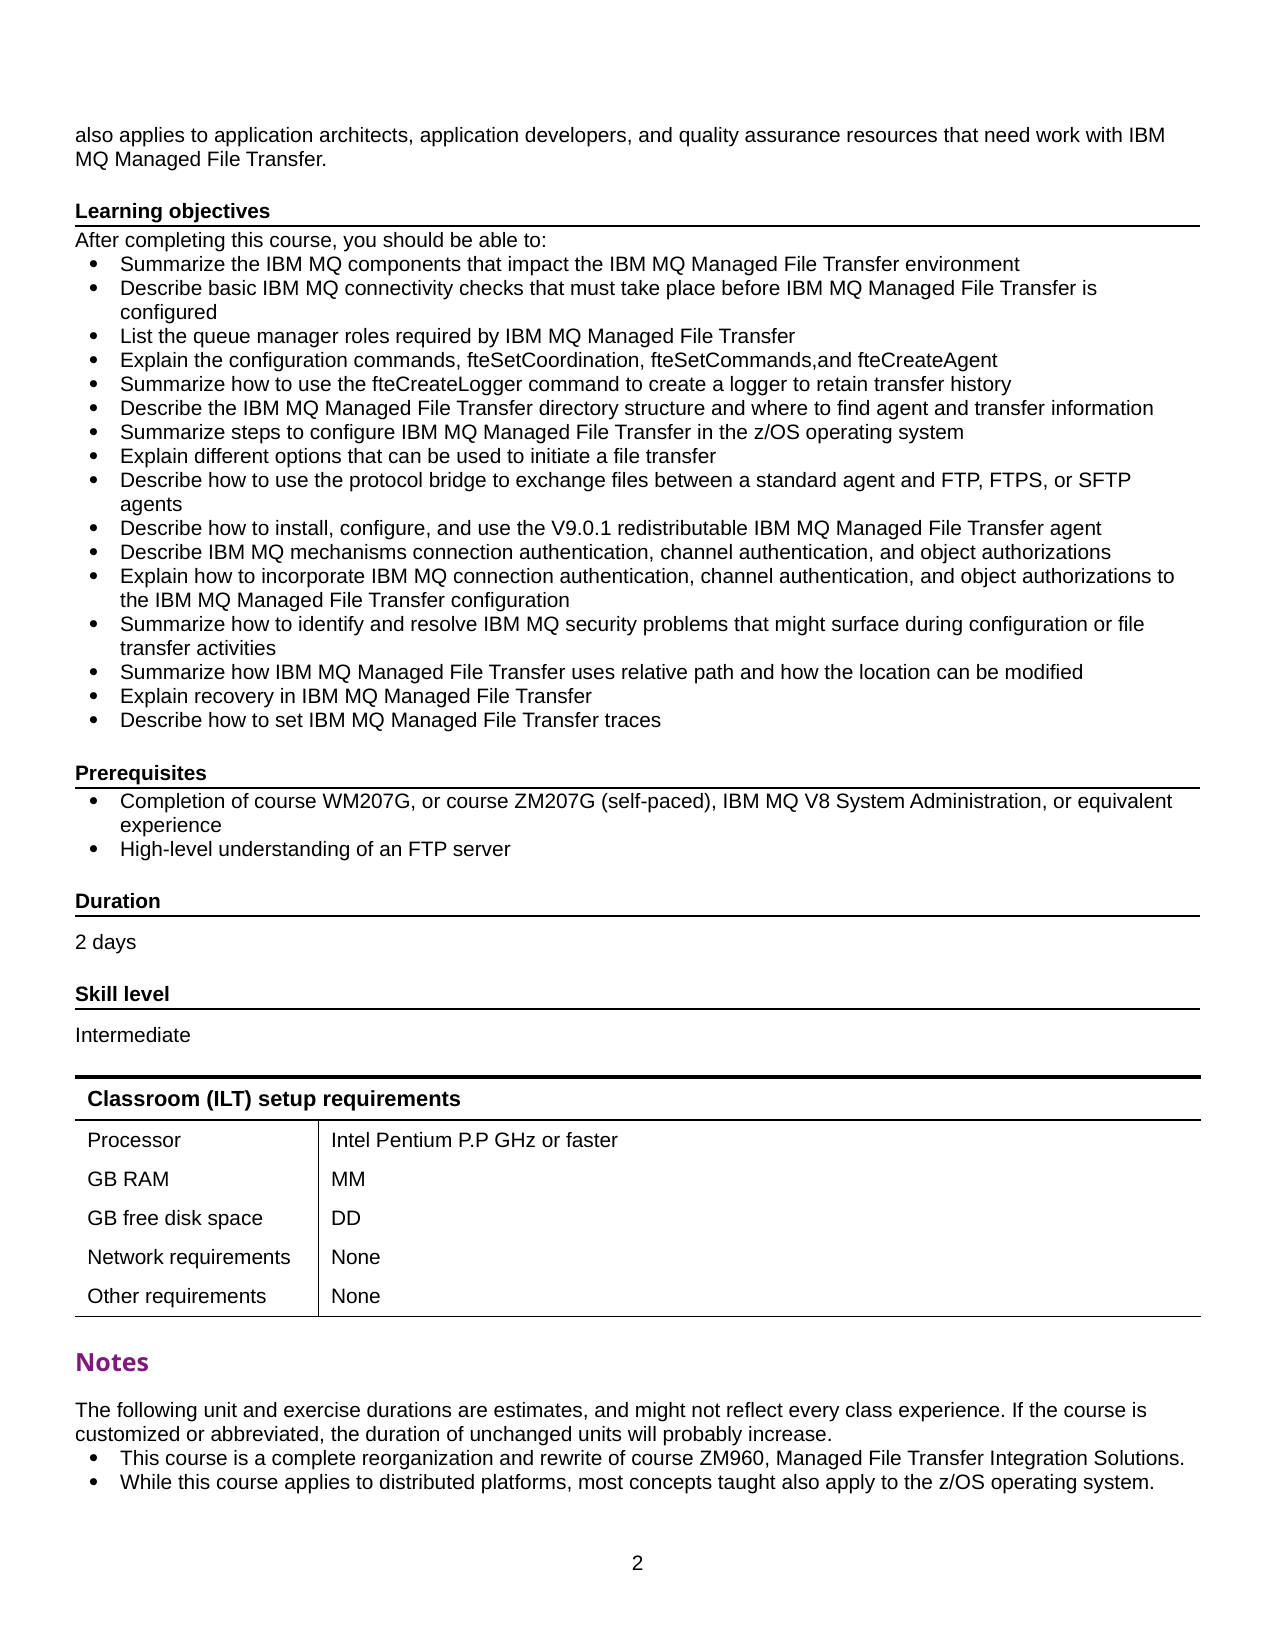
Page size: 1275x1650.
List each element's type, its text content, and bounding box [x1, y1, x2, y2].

text Describe the IBM MQ Managed File Transfer directory structure and where to find agent and transfer information [90, 396, 1200, 420]
table_cell Processor [75, 1121, 318, 1160]
text Skill level [75, 982, 1200, 1008]
text High-level understanding of an FTP server [90, 837, 1200, 861]
text This course is a complete reorganization and rewrite of course ZM960, Managed File Transfer Integration Solutions. [90, 1446, 1200, 1470]
table_header Classroom (ILT) setup requirements [75, 1079, 1201, 1119]
text List the queue manager roles required by IBM MQ Managed File Transfer [90, 323, 1200, 347]
text Describe basic IBM MQ connectivity checks that must take place before IBM MQ Managed File Transfer is configured [90, 275, 1200, 323]
table_cell Other requirements [75, 1277, 318, 1316]
table_cell None [319, 1277, 1201, 1316]
table_cell GB free disk space [75, 1199, 318, 1238]
text Explain different options that can be used to initiate a file transfer [90, 444, 1200, 468]
text Explain the configuration commands, fteSetCoordination, fteSetCommands,and fteCreateAgent [90, 347, 1200, 372]
text Explain recovery in IBM MQ Managed File Transfer [90, 684, 1200, 708]
text Summarize steps to configure IBM MQ Managed File Transfer in the z/OS operating system [90, 420, 1200, 444]
table_cell Intel Pentium P.P GHz or faster [319, 1121, 1201, 1160]
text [75, 123, 1200, 171]
text Summarize the IBM MQ components that impact the IBM MQ Managed File Transfer environment [90, 251, 1200, 275]
table_cell DD [319, 1199, 1201, 1238]
table_cell Network requirements [75, 1238, 318, 1277]
text Duration [75, 889, 1200, 915]
text 2 days [75, 930, 1200, 954]
text Describe how to set IBM MQ Managed File Transfer traces [90, 708, 1200, 732]
text Describe IBM MQ mechanisms connection authentication, channel authentication, and object authorizations [90, 540, 1200, 564]
text Prerequisites [75, 761, 1200, 787]
text Intermediate [75, 1023, 1200, 1047]
subtitle Notes [75, 1345, 1200, 1379]
text Summarize how to identify and resolve IBM MQ security problems that might surface during configuration or file transfer activities [90, 612, 1200, 660]
text Completion of course WM207G, or course ZM207G (self-paced), IBM MQ V8 System Administration, or equivalent experience [90, 789, 1200, 837]
text Learning objectives [75, 199, 1200, 225]
text The following unit and exercise durations are estimates, and might not reflect every class experience. If the course is customized or abbreviated, the duration of unchanged units will probably increase. [75, 1398, 1200, 1446]
table_cell MM [319, 1160, 1201, 1199]
text Summarize how to use the fteCreateLogger command to create a logger to retain transfer history [90, 372, 1200, 396]
table_cell None [319, 1238, 1201, 1277]
table_cell GB RAM [75, 1160, 318, 1199]
text After completing this course, you should be able to: [75, 227, 1200, 251]
text Describe how to use the protocol bridge to exchange files between a standard agent and FTP, FTPS, or SFTP agents [90, 468, 1200, 516]
text Describe how to install, configure, and use the V9.0.1 redistributable IBM MQ Managed File Transfer agent [90, 516, 1200, 540]
text While this course applies to distributed platforms, most concepts taught also apply to the z/OS operating system. [90, 1470, 1200, 1494]
text Explain how to incorporate IBM MQ connection authentication, channel authentication, and object authorizations to the IBM MQ Managed File Transfer configuration [90, 564, 1200, 612]
text Summarize how IBM MQ Managed File Transfer uses relative path and how the location can be modified [90, 660, 1200, 684]
